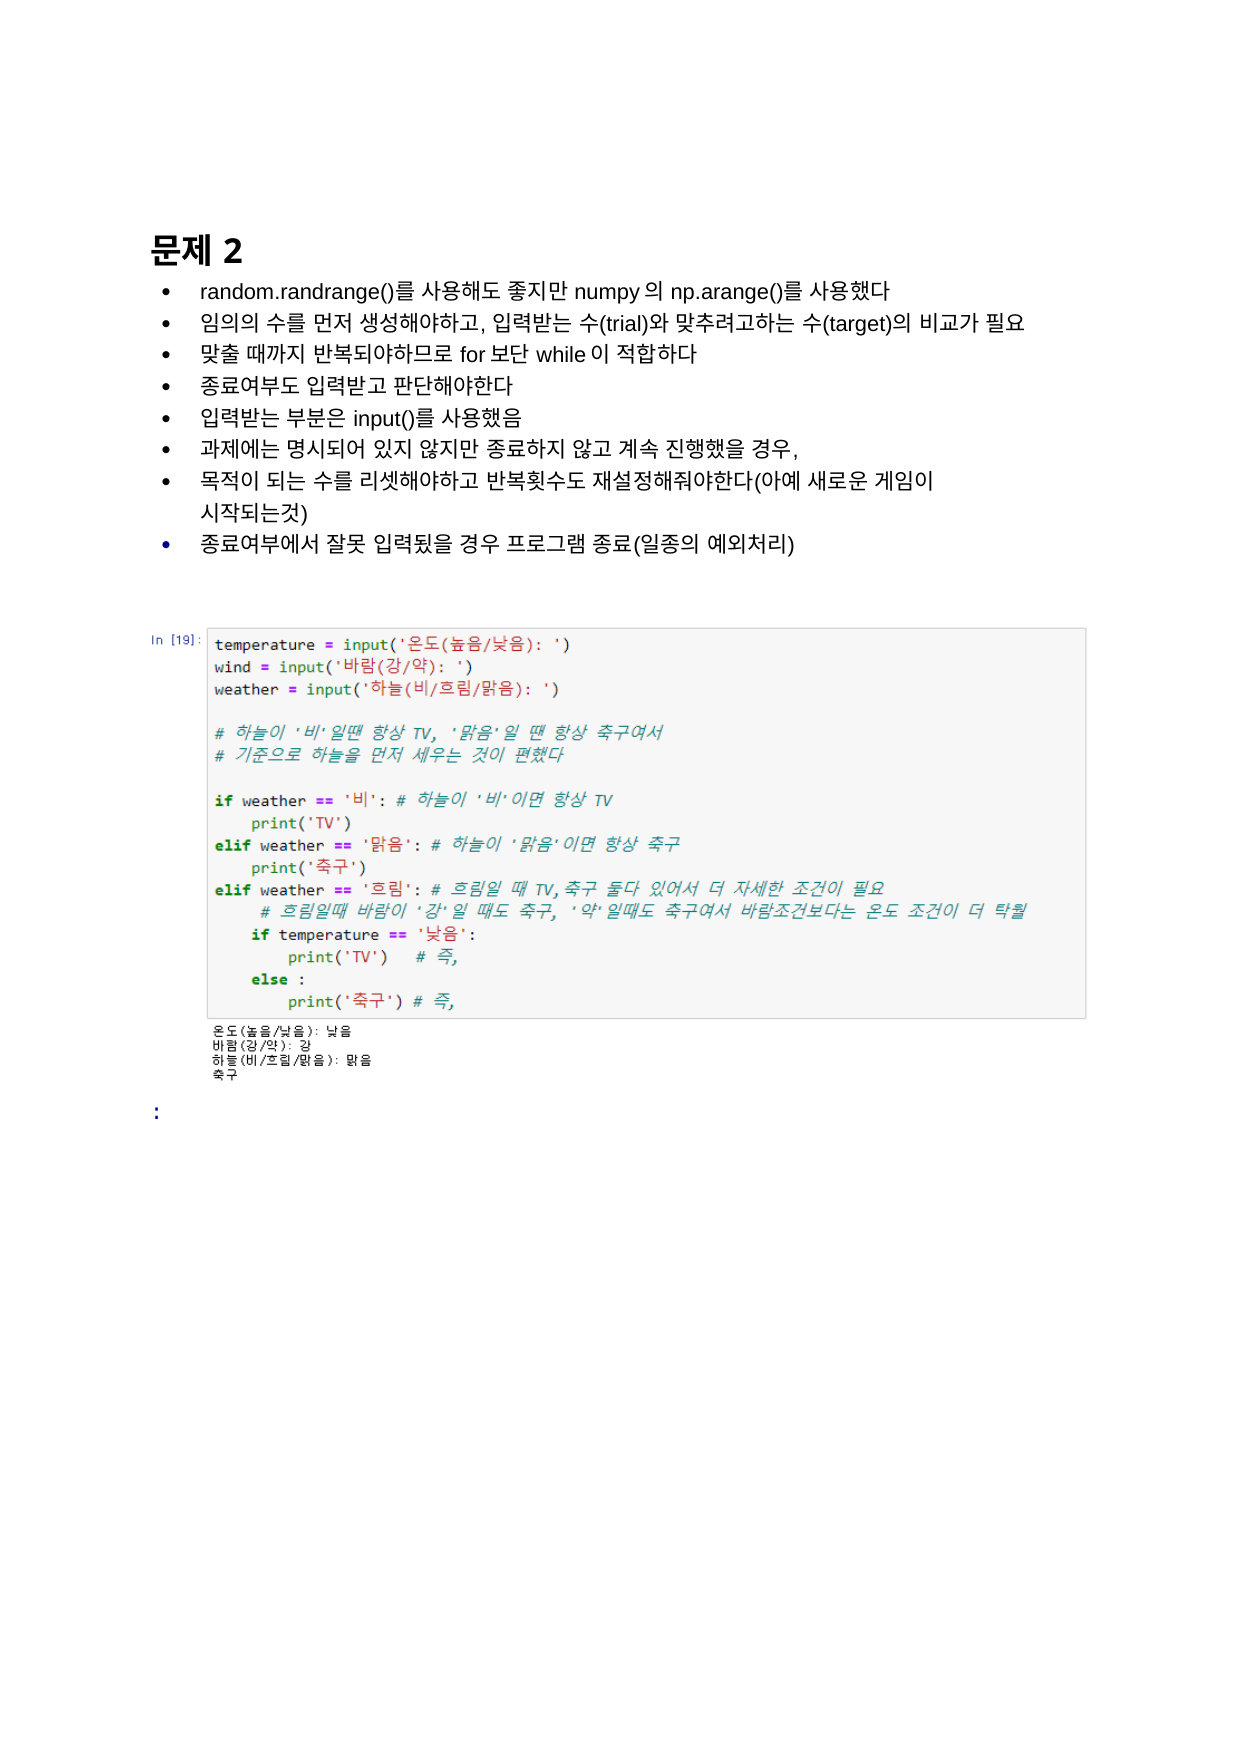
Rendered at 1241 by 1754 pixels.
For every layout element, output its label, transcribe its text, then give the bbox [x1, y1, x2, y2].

picture [150, 621, 1091, 1095]
text : [150, 1095, 1040, 1126]
list 과제에는 명시되어 있지 않지만 종료하지 않고 계속 진행했을 경우, [162, 432, 1040, 464]
text 문제 2 [150, 224, 1090, 274]
list 맞출 때까지 반복되야하므로 for보단 while이 적합하다 [162, 337, 1040, 369]
list 종료여부에서 잘못 입력됬을 경우 프로그램 종료(일종의 예외처리) [162, 527, 1040, 559]
list 종료여부도 입력받고 판단해야한다 [162, 369, 1040, 401]
list 목적이 되는 수를 리셋해야하고 반복횟수도 재설정해줘야한다(아예 새로운 게임이 시작되는것) [162, 464, 1040, 527]
list 임의의 수를 먼저 생성해야하고, 입력받는 수(trial)와 맞추려고하는 수(target)의 비교가 필요 [162, 306, 1040, 337]
list 입력받는 부분은 input()를 사용했음 [162, 401, 1040, 432]
list random.randrange()를 사용해도 좋지만 numpy의 np.arange()를 사용했다 [162, 274, 1040, 306]
